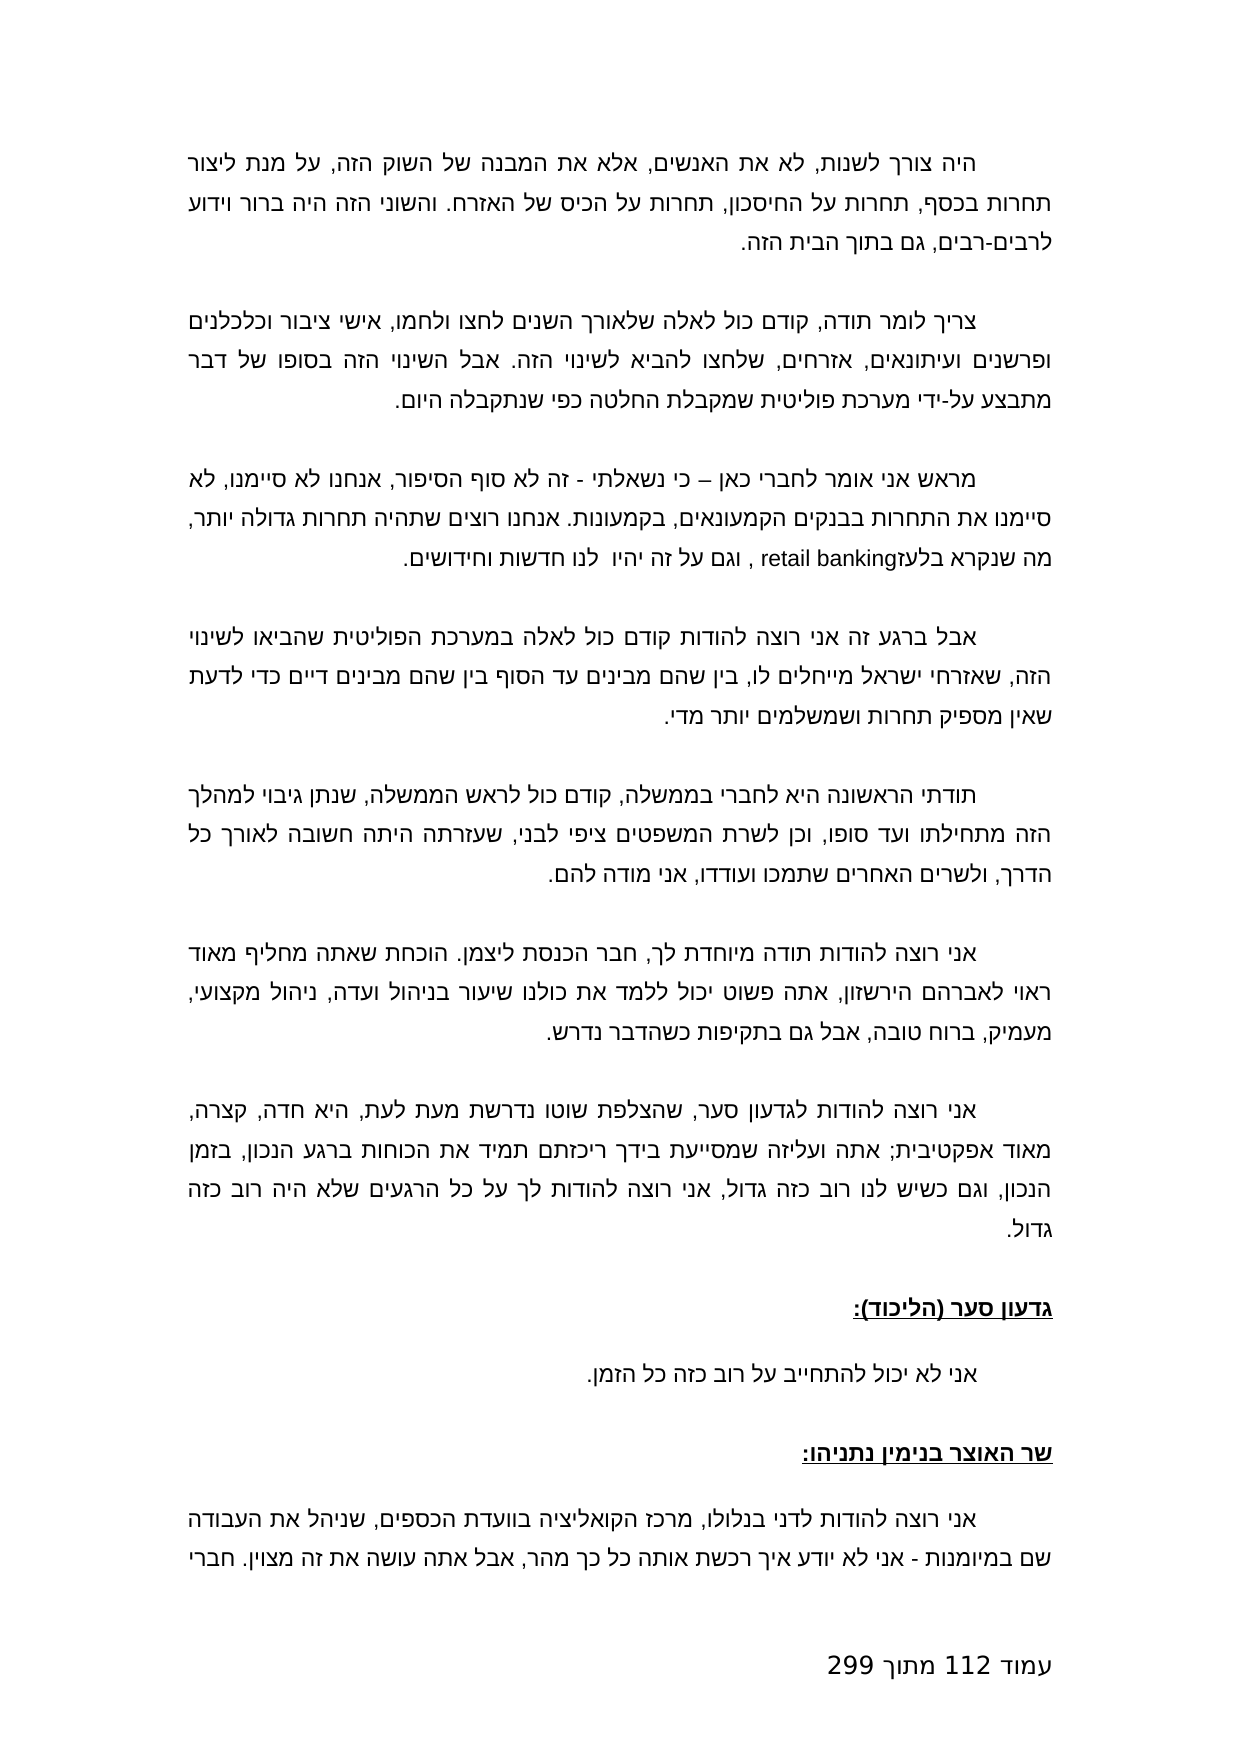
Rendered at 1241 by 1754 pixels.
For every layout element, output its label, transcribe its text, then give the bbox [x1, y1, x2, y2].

text היה צורך לשנות, לא את האנשים, אלא את המבנה של השוק הזה, על מנת ליצור תחרות בכסף, תחרות על החיסכון, תחרות על הכיס של האזרח. והשוני הזה היה ברור וידוע לרבים-רבים, גם בתוך הבית הזה. [187, 150, 1053, 255]
text צריך לומר תודה, קודם כול לאלה שלאורך השנים לחצו ולחמו, אישי ציבור וכלכלנים ופרשנים ועיתונאים, אזרחים, שלחצו להביא לשינוי הזה. אבל השינוי הזה בסופו של דבר מתבצע על-ידי מערכת פוליטית שמקבלת החלטה כפי שנתקבלה היום. [187, 308, 1053, 413]
text תודתי הראשונה היא לחברי בממשלה, קודם כול לראש הממשלה, שנתן גיבוי למהלך הזה מתחילתו ועד סופו, וכן לשרת המשפטים ציפי לבני, שעזרתה היתה חשובה לאורך כל הדרך, ולשרים האחרים שתמכו ועודדו, אני מודה להם. [187, 782, 1053, 887]
text מראש אני אומר לחברי כאן – כי נשאלתי - זה לא סוף הסיפור, אנחנו לא סיימנו, לא סיימנו את התחרות בבנקים הקמעונאים, בקמעונות. אנחנו רוצים שתהיה תחרות גדולה יותר, מה שנקרא בלעזretail banking , וגם על זה יהיו לנו חדשות וחידושים. [187, 466, 1053, 571]
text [187, 1506, 1053, 1571]
text גדעון סער (הליכוד): [187, 1295, 1053, 1321]
text שר האוצר בנימין נתניהו: [187, 1440, 1053, 1466]
text אני רוצה להודות תודה מיוחדת לך, חבר הכנסת ליצמן. הוכחת שאתה מחליף מאוד ראוי לאברהם הירשזון, אתה פשוט יכול ללמד את כולנו שיעור בניהול ועדה, ניהול מקצועי, מעמיק, ברוח טובה, אבל גם בתקיפות כשהדבר נדרש. [187, 939, 1053, 1045]
text אני רוצה להודות לגדעון סער, שהצלפת שוטו נדרשת מעת לעת, היא חדה, קצרה, מאוד אפקטיבית; אתה ועליזה שמסייעת בידך ריכזתם תמיד את הכוחות ברגע הנכון, בזמן הנכון, וגם כשיש לנו רוב כזה גדול, אני רוצה להודות לך על כל הרגעים שלא היה רוב כזה גדול. [187, 1097, 1053, 1242]
text אני לא יכול להתחייב על רוב כזה כל הזמן. [187, 1361, 1053, 1387]
text אבל ברגע זה אני רוצה להודות קודם כול לאלה במערכת הפוליטית שהביאו לשינוי הזה, שאזרחי ישראל מייחלים לו, בין שהם מבינים עד הסוף בין שהם מבינים דיים כדי לדעת שאין מספיק תחרות ושמשלמים יותר מדי. [187, 624, 1053, 729]
